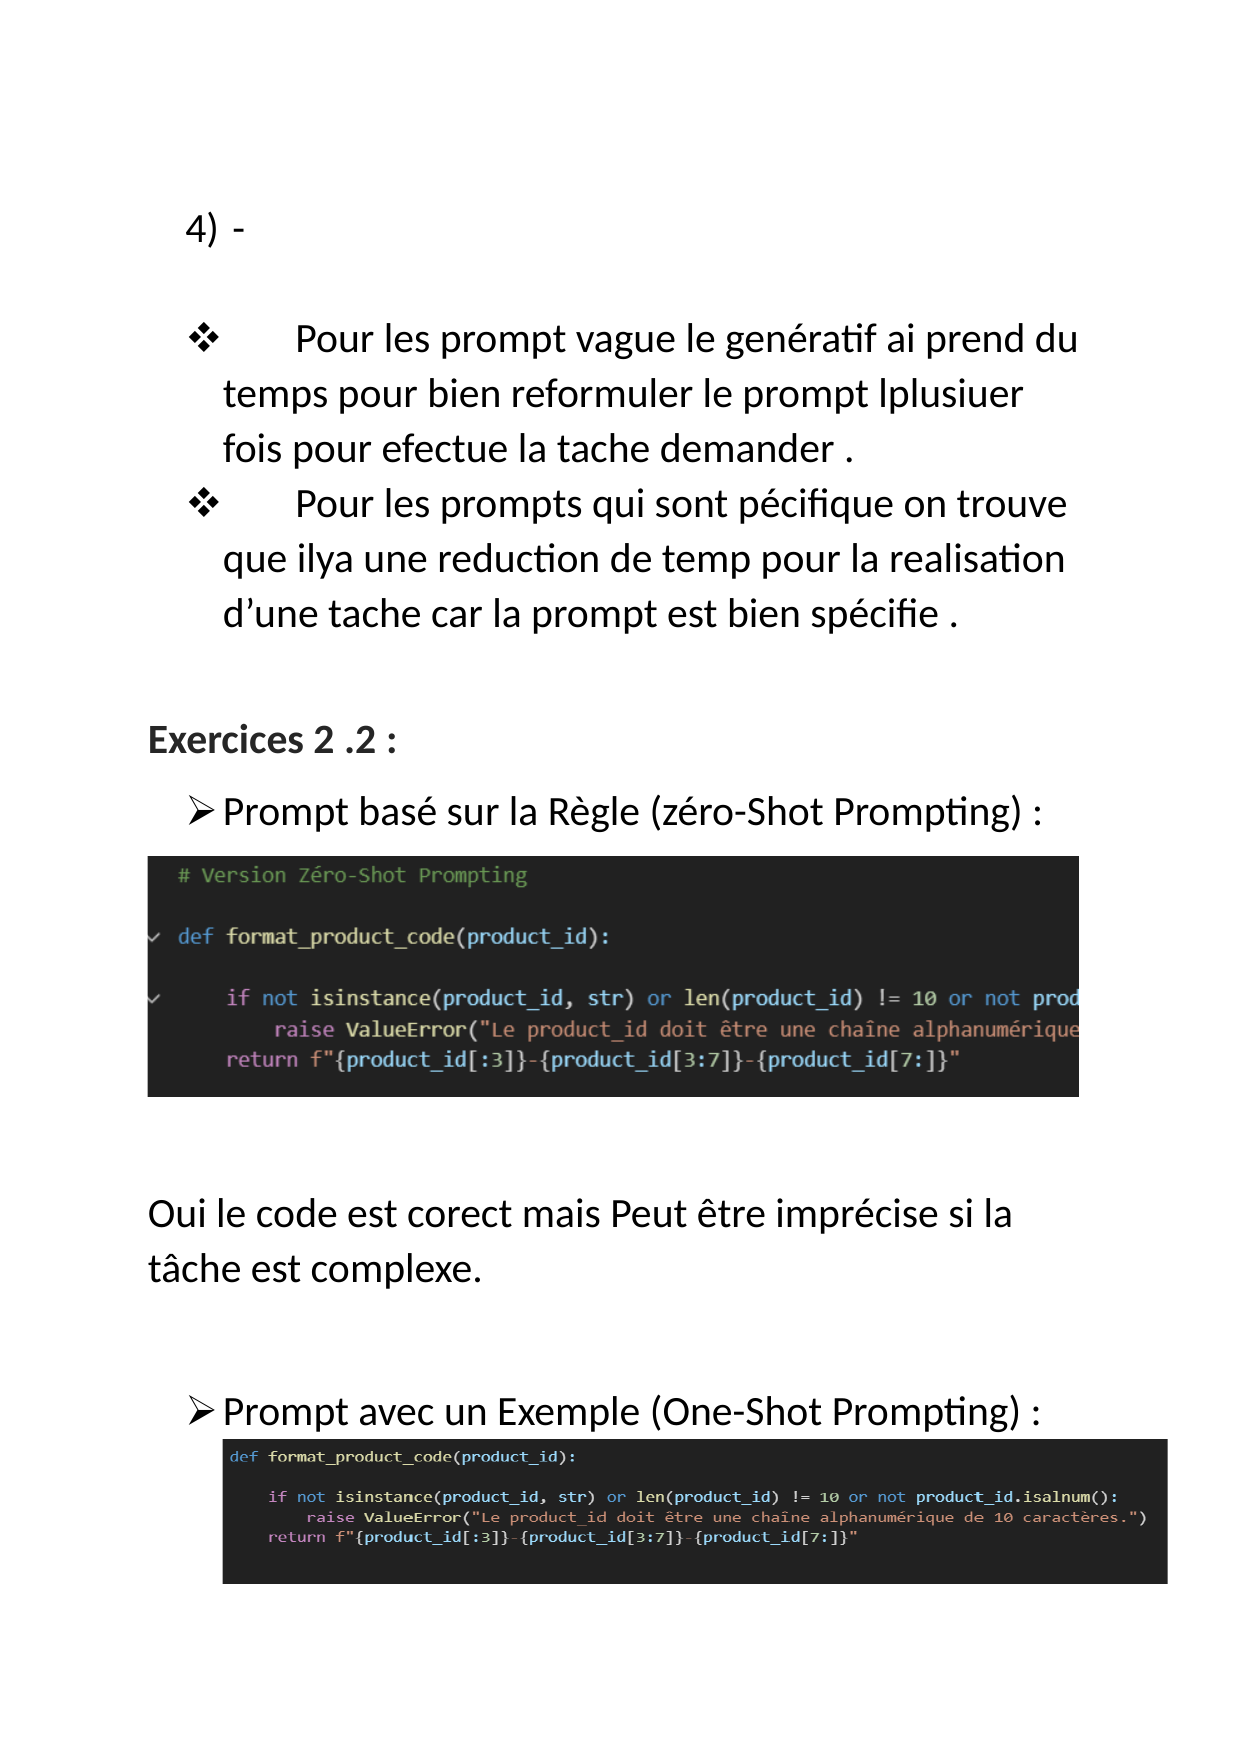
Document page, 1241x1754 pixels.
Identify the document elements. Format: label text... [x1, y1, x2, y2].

list Prompt basé sur la Règle (zéro-Shot Prompting) : [185, 785, 1093, 836]
list Pour les prompts qui sont pécifique on trouve que ilya une reduction de temp pour la realisation d’une tache car la prompt est bien spécifie . [185, 477, 1093, 638]
picture [147, 856, 1079, 1097]
picture [222, 1439, 1168, 1584]
list - [185, 202, 1093, 253]
list Prompt avec un Exemple (One-Shot Prompting) : [185, 1385, 1093, 1436]
text Oui le code est corect mais Peut être imprécise si la tâche est complexe. [148, 1187, 1093, 1292]
list Pour les prompt vague le genératif ai prend du temps pour bien reformuler le prompt lplusiuer fois pour efectue la tache demander . [185, 312, 1093, 473]
text Exercices 2 .2 : [148, 713, 1093, 764]
